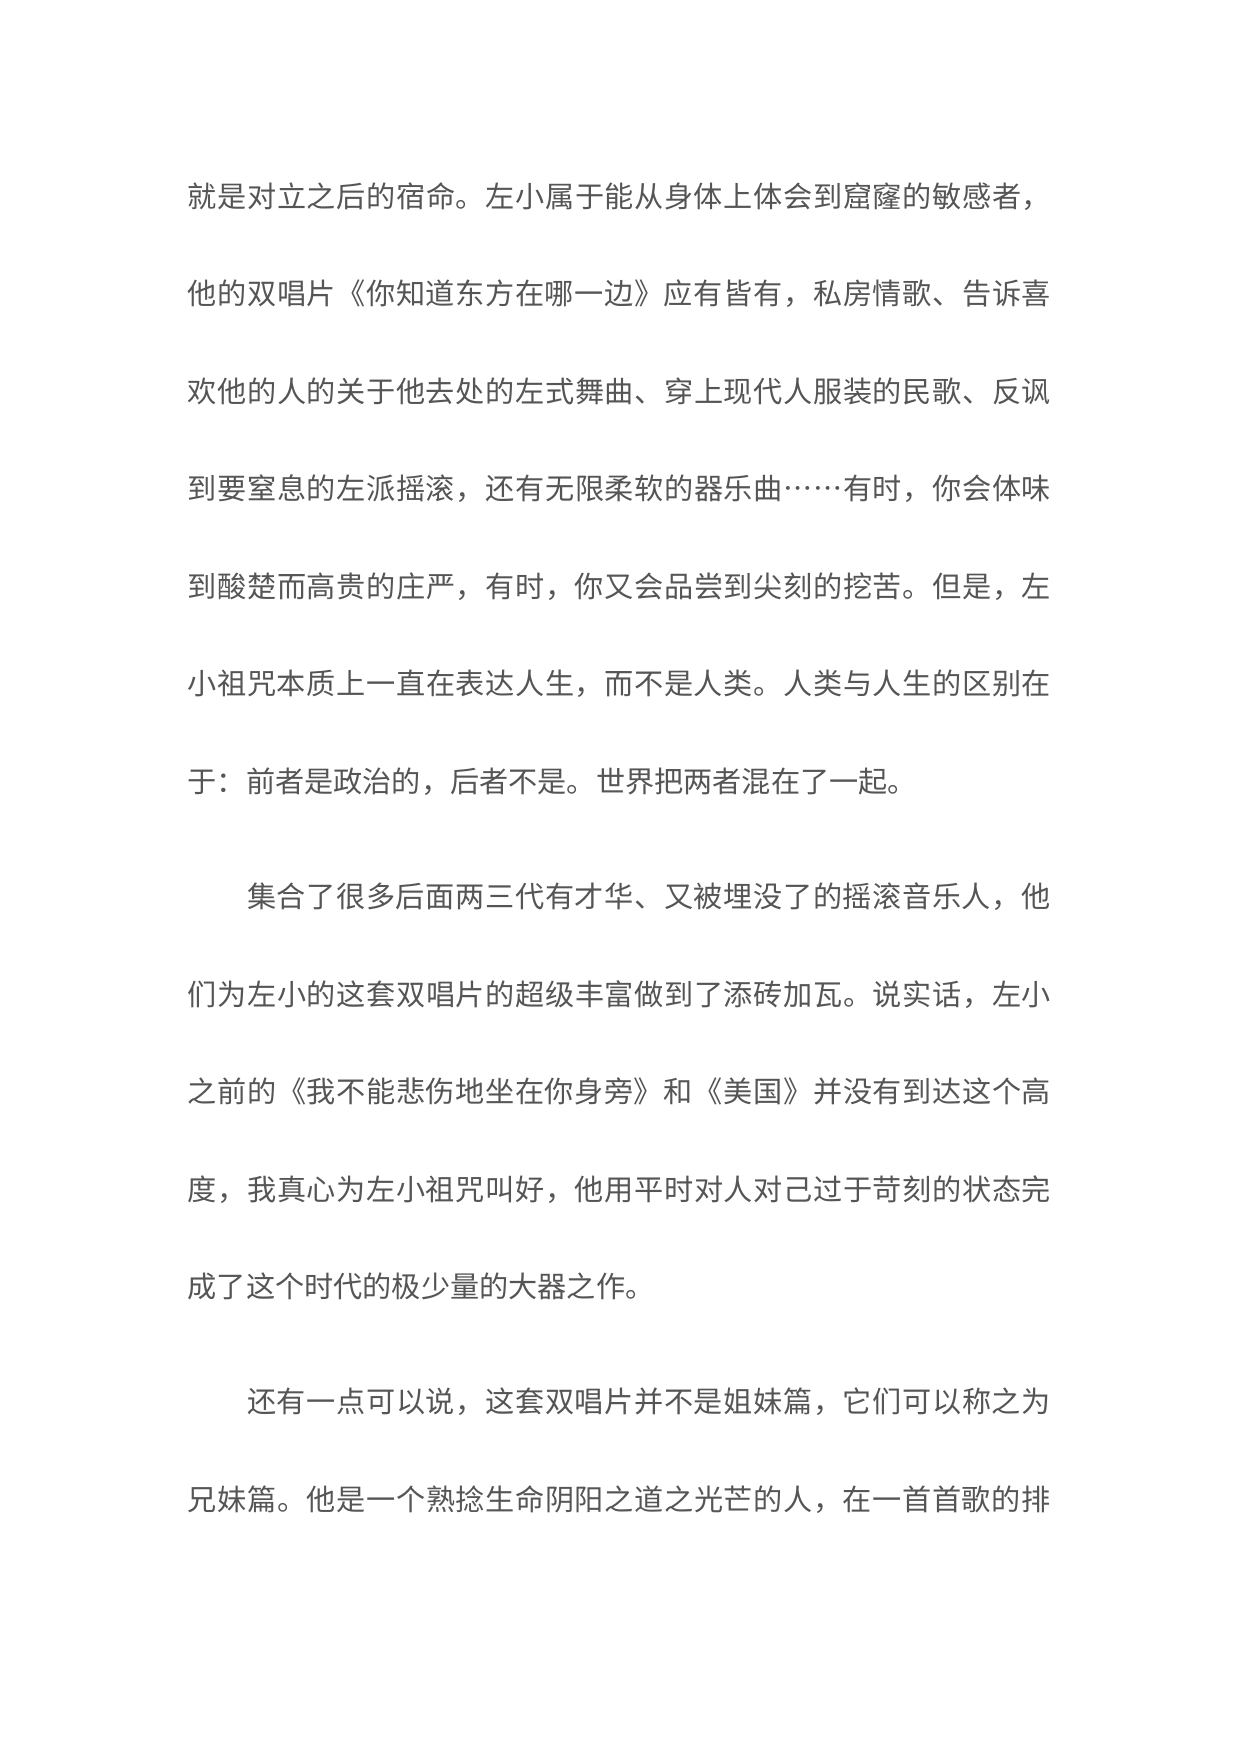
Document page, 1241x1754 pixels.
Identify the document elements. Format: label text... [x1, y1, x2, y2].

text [187, 162, 1053, 812]
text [187, 1368, 1053, 1530]
text 集合了很多后面两三代有才华、又被埋没了的摇滚音乐人，他们为左小的这套双唱片的超级丰富做到了添砖加瓦。说实话，左小之前的《我不能悲伤地坐在你身旁》和《美国》并没有到达这个高度，我真心为左小祖咒叫好，他用平时对人对己过于苛刻的状态完成了这个时代的极少量的大器之作。 [187, 862, 1053, 1317]
